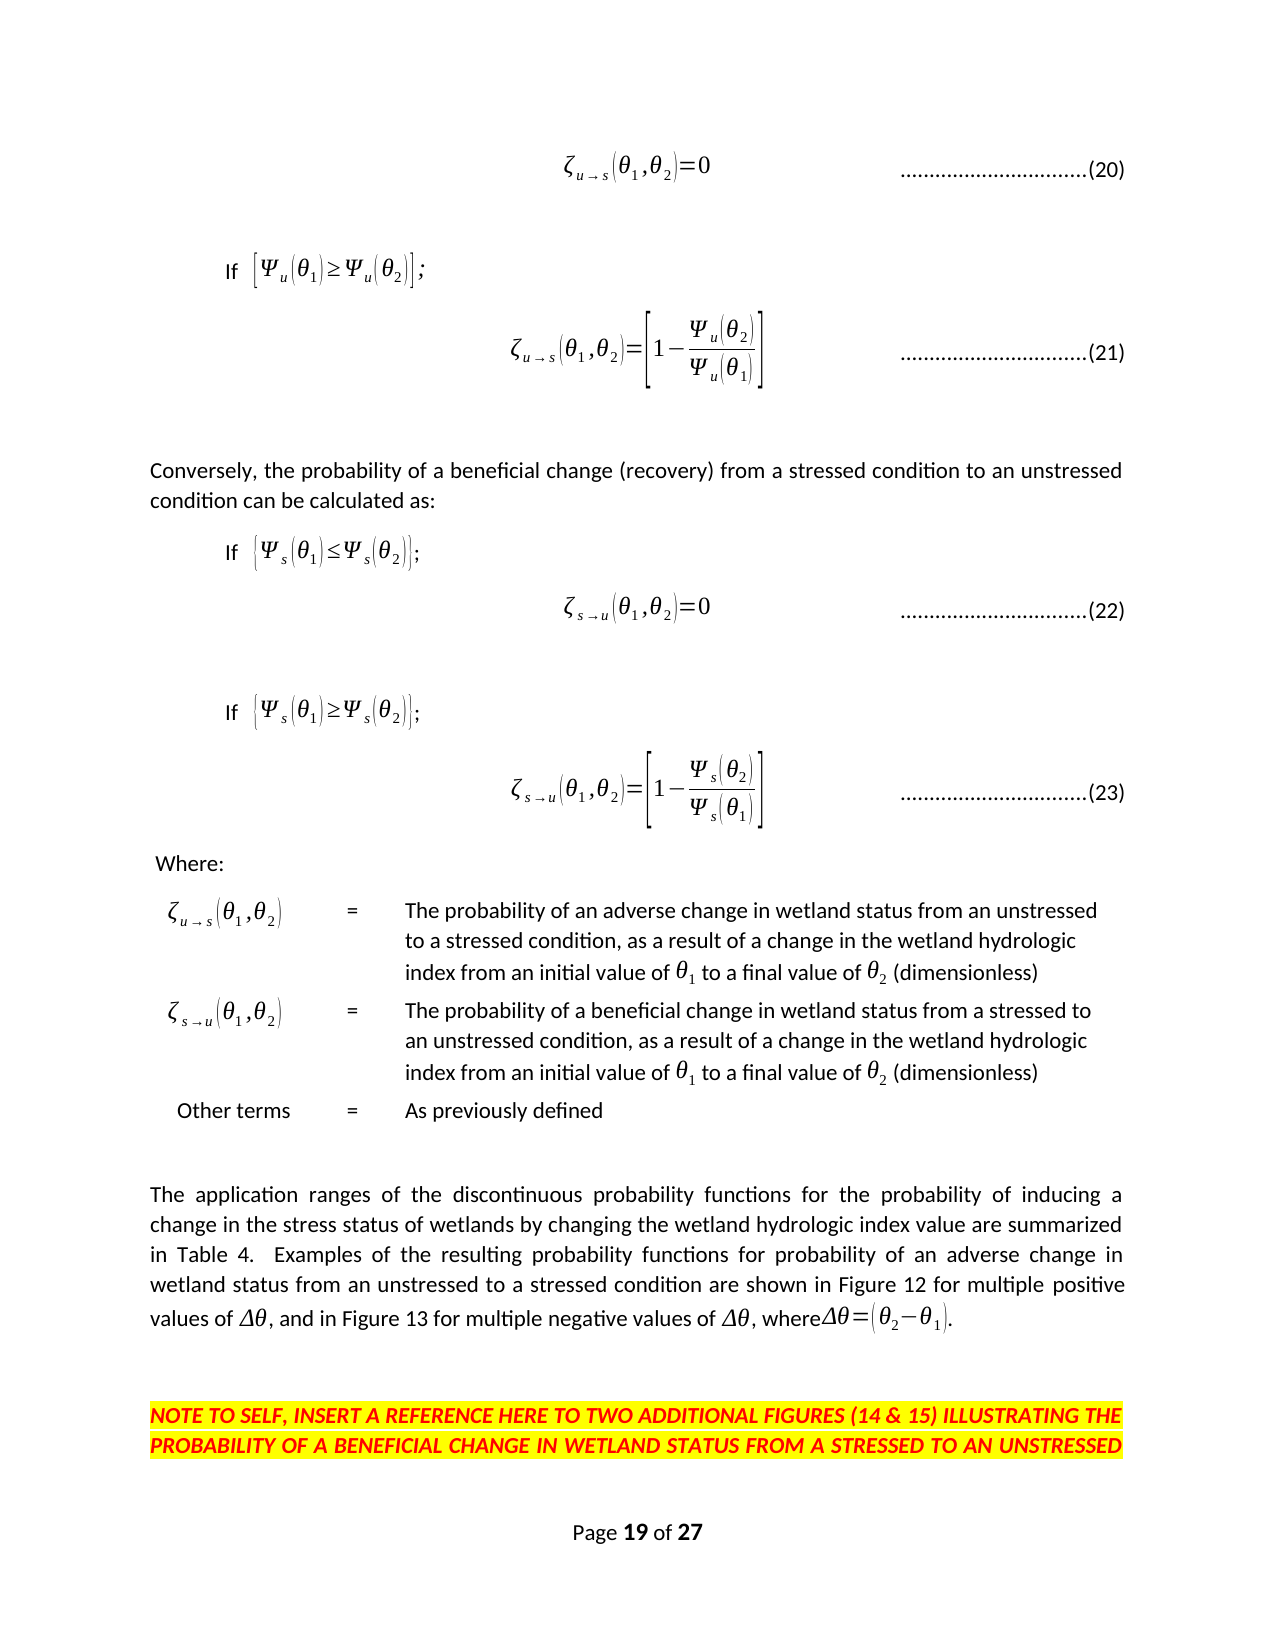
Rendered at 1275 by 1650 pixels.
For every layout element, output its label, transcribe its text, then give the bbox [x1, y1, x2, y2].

text (20) [150, 150, 1125, 186]
table_cell = [311, 1097, 393, 1133]
table_cell The probability of a beneficial change in wetland status from a stressed to an unstressed condition, as a result of a change in the wetland hydrologic index from an initial value of to a final value of (dimensionless) [394, 996, 1125, 1097]
table_cell Other terms [150, 1097, 311, 1133]
text (21) [150, 309, 1125, 390]
text (22) [150, 591, 1125, 626]
table_cell [150, 996, 311, 1097]
text Where: [150, 849, 1125, 877]
table_header = [311, 896, 393, 996]
text Conversely, the probability of a beneficial change (recovery) from a stressed condition to an unstressed condition can be calculated as: [150, 456, 1125, 514]
text If [150, 252, 1125, 290]
table_header [150, 896, 311, 996]
table_cell = [311, 996, 393, 1097]
table_cell As previously defined [394, 1097, 1125, 1133]
table_header The probability of an adverse change in wetland status from an unstressed to a stressed condition, as a result of a change in the wetland hydrologic index from an initial value of to a final value of (dimensionless) [394, 896, 1125, 996]
text If ; [150, 692, 1125, 731]
text If ; [150, 533, 1125, 572]
text (23) [150, 750, 1125, 830]
text The application ranges of the discontinuous probability functions for the probability of inducing a change in the stress status of wetlands by changing the wetland hydrologic index value are summarized in Table 4. Examples of the resulting probability functions for probability of an adverse change in wetland status from an unstressed to a stressed condition are shown in Figure 12 for multiple positive values of , and in Figure 13 for multiple negative values of , where. [150, 1180, 1125, 1335]
